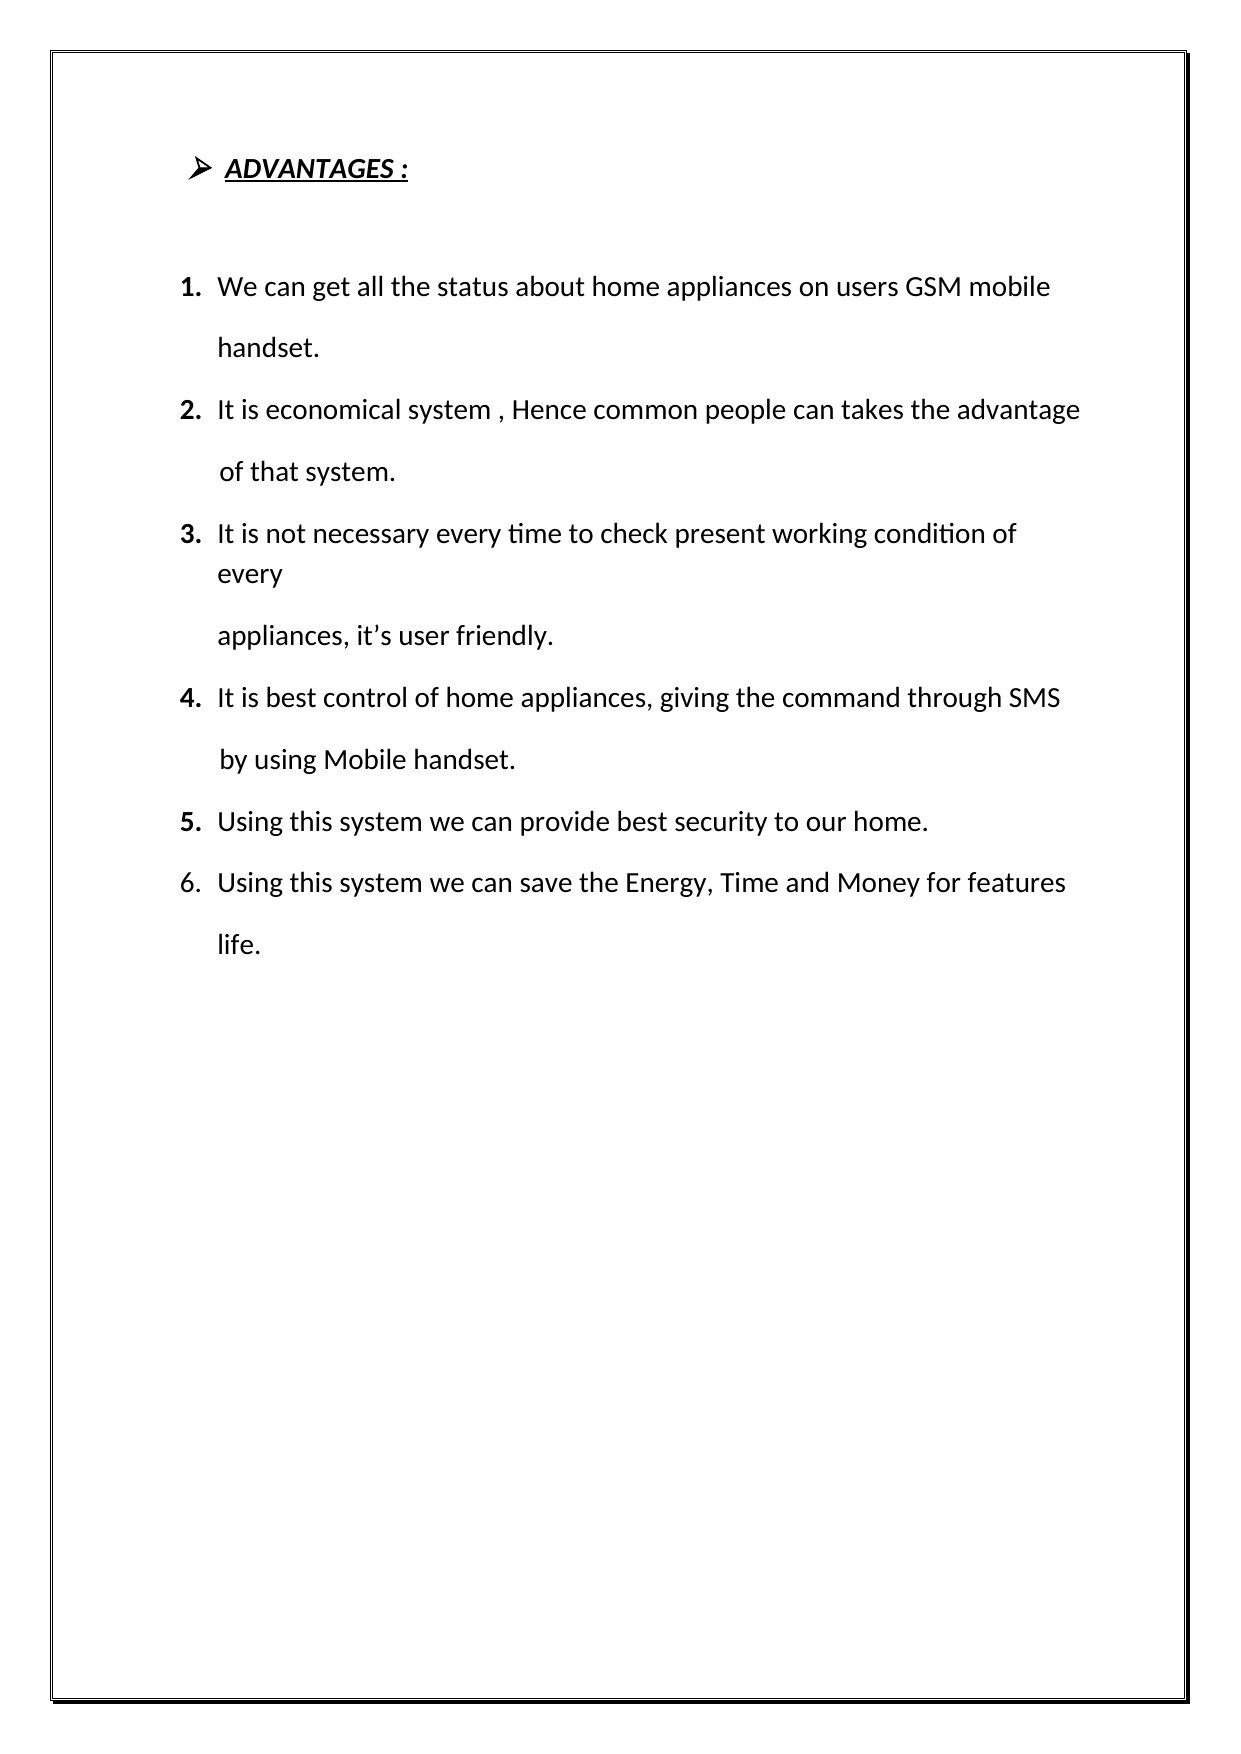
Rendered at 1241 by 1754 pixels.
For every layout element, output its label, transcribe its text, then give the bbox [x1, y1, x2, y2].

text life. [217, 926, 1087, 962]
list We can get all the status about home appliances on users GSM mobile [179, 268, 1087, 303]
text handset. [217, 329, 1087, 365]
list Using this system we can save the Energy, Time and Money for features [179, 864, 1087, 900]
list Using this system we can provide best security to our home. [179, 803, 1087, 838]
text appliances, it’s user friendly. [217, 617, 1087, 653]
text of that system. [179, 453, 1087, 488]
text by using Mobile handset. [179, 741, 1087, 777]
list It is economical system , Hence common people can takes the advantage [179, 391, 1087, 427]
list It is best control of home appliances, giving the command through SMS [179, 679, 1087, 715]
list It is not necessary every time to check present working condition of every [179, 515, 1087, 591]
list ADVANTAGES : [187, 150, 1087, 186]
